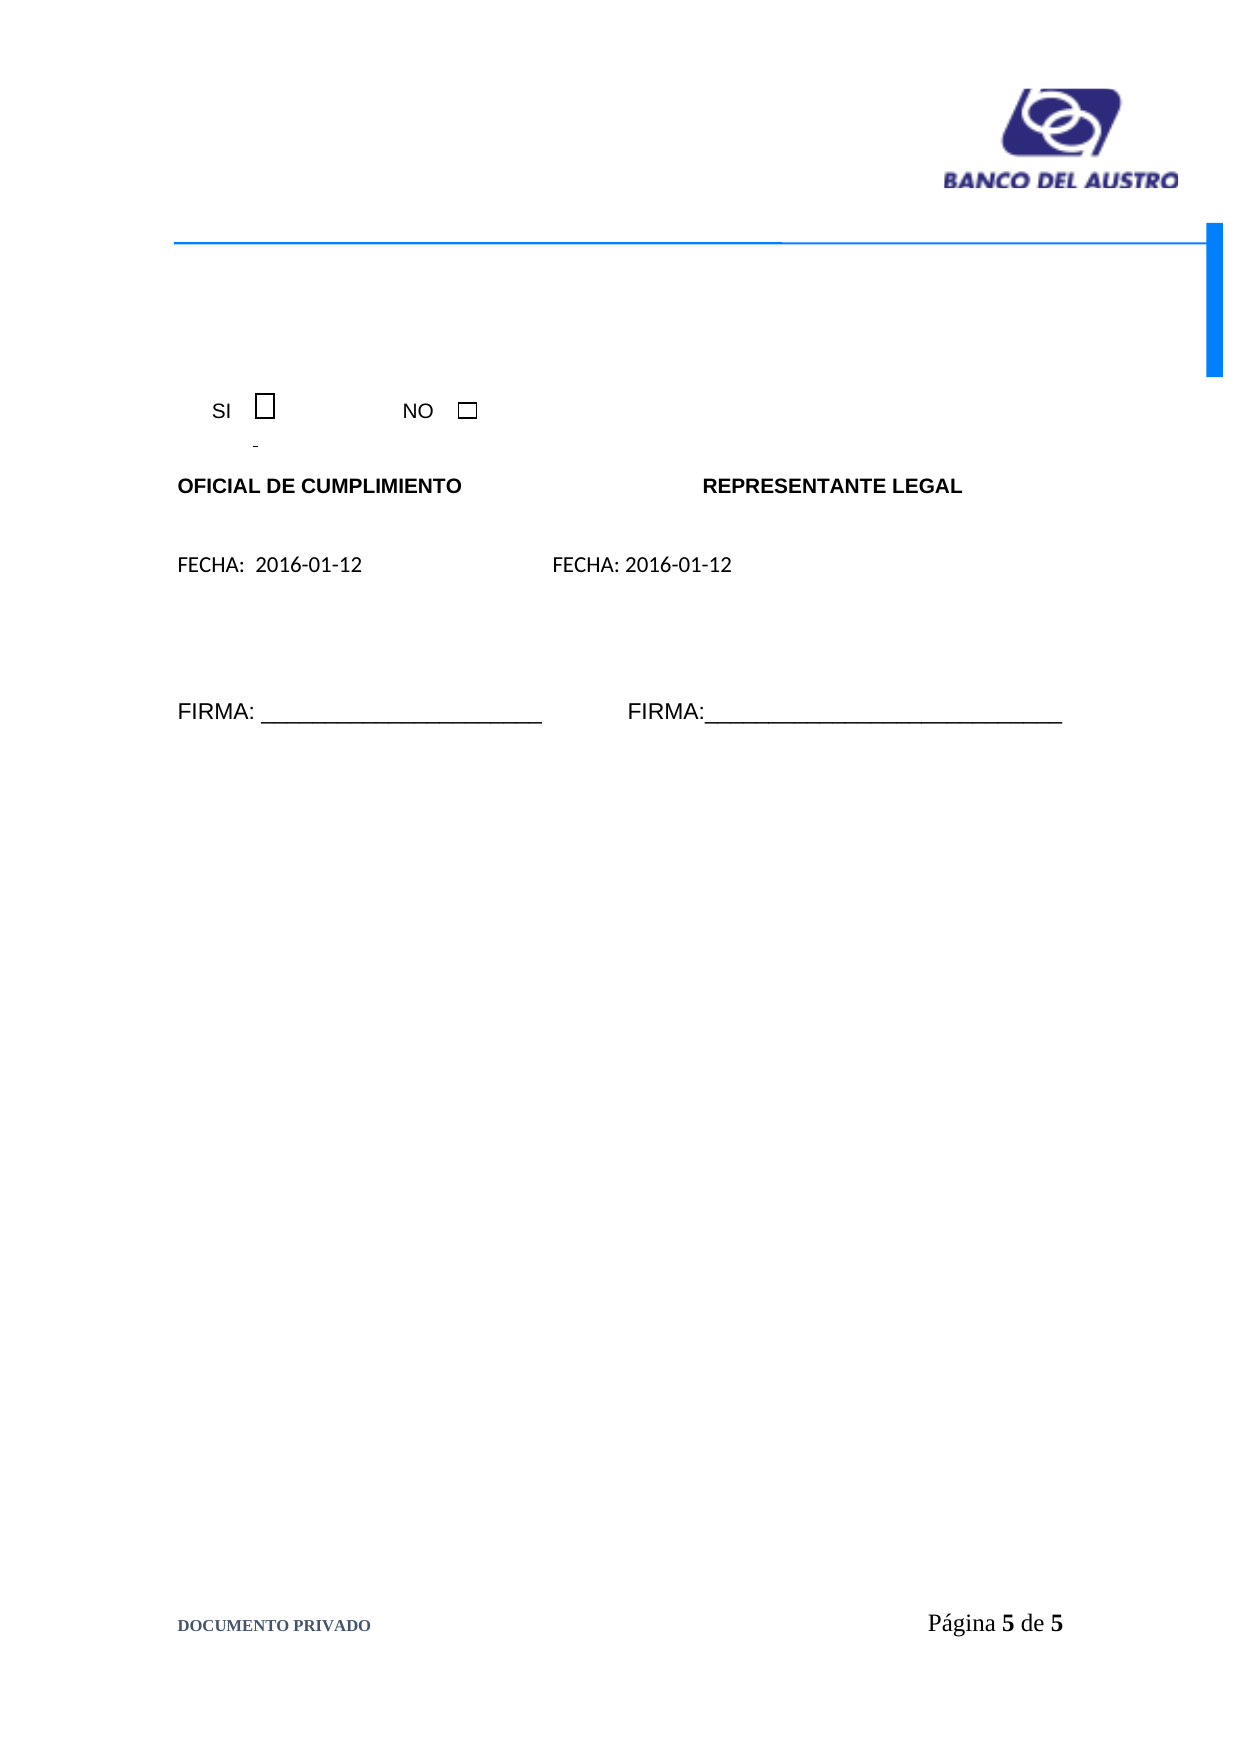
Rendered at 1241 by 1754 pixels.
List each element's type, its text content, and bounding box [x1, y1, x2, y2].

text SI NO [212, 398, 1092, 422]
text FIRMA: ______________________ FIRMA:____________________________ [177, 698, 1092, 724]
text FECHA: 2016-01-12 FECHA: 2016-01-12 [177, 550, 1092, 578]
picture [943, 88, 1179, 189]
text OFICIAL DE CUMPLIMIENTO REPRESENTANTE LEGAL [177, 474, 1092, 498]
